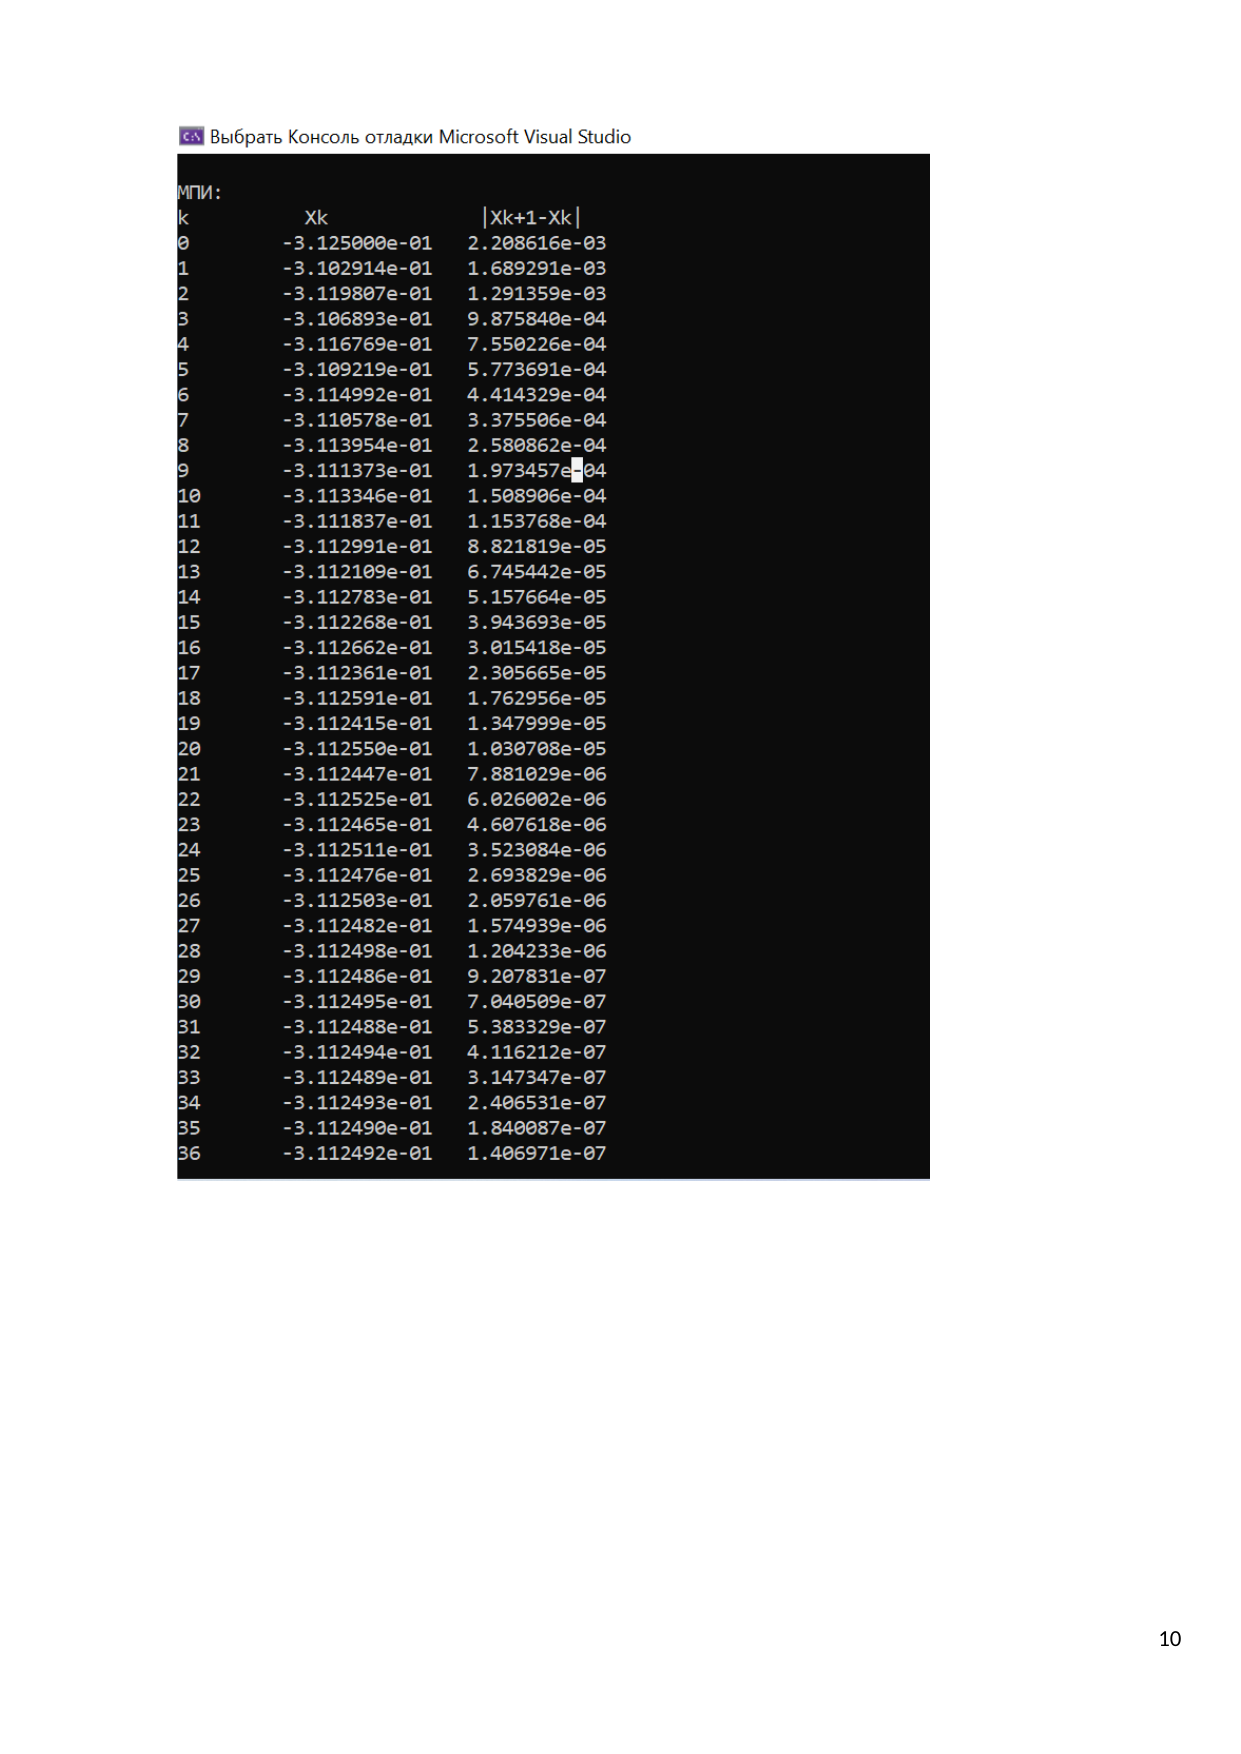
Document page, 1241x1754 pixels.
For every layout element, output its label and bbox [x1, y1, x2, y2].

picture [177, 118, 930, 1181]
